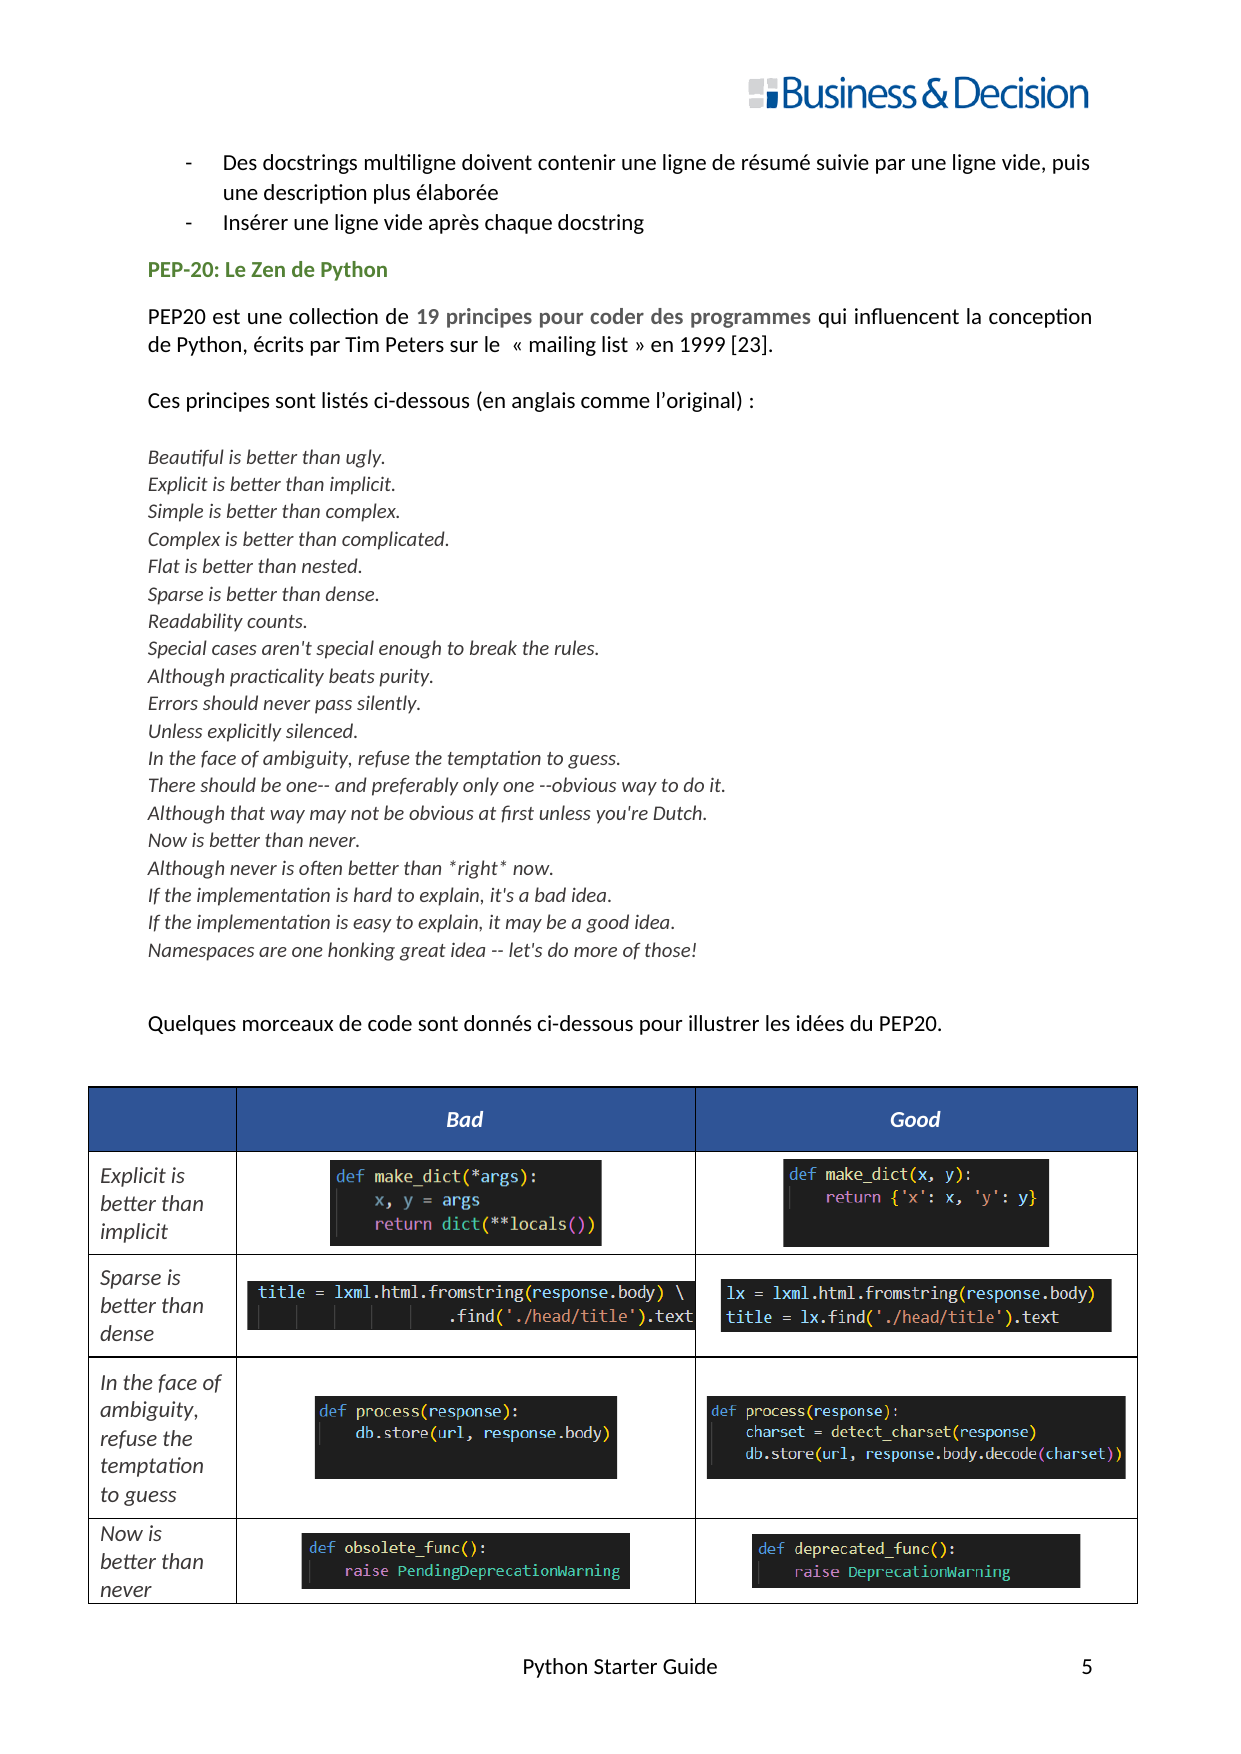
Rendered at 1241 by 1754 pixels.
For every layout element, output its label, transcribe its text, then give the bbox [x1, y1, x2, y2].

table_header [89, 1088, 236, 1151]
text Although practicality beats purity. [148, 661, 1093, 688]
picture [744, 73, 1093, 112]
text Now is better than never. [148, 825, 1093, 853]
text Sparse is better than dense. [148, 579, 1093, 606]
picture [783, 1159, 1050, 1247]
table_cell [696, 1519, 1137, 1603]
text Ces principes sont listés ci-dessous (en anglais comme l’original) : [148, 386, 1093, 442]
text Explicit is better than implicit. [148, 469, 1093, 497]
table_cell [237, 1358, 695, 1518]
list Insérer une ligne vide après chaque docstring [185, 208, 1093, 236]
table_cell [696, 1255, 1137, 1356]
text Errors should never pass silently. [148, 688, 1093, 716]
table_cell Now is better than never [89, 1519, 236, 1603]
text If the implementation is easy to explain, it may be a good idea. [148, 908, 1093, 935]
table_header Good [696, 1088, 1137, 1151]
text Although never is often better than *right* now. [148, 853, 1093, 880]
table_cell In the face of ambiguity, refuse the temptation to guess [89, 1358, 236, 1518]
table_header Bad [237, 1088, 695, 1151]
text In the face of ambiguity, refuse the temptation to guess. [148, 743, 1093, 771]
table_cell [237, 1255, 695, 1356]
picture [720, 1279, 1112, 1332]
text Although that way may not be obvious at first unless you're Dutch. [148, 798, 1093, 825]
list Des docstrings multiligne doivent contenir une ligne de résumé suivie par une ligne vide, puis une description plus élaborée [185, 148, 1093, 206]
picture [247, 1281, 696, 1330]
picture [330, 1160, 602, 1246]
table_cell [696, 1152, 1137, 1254]
picture [314, 1396, 618, 1479]
text If the implementation is hard to explain, it's a bad idea. [148, 880, 1093, 908]
picture [301, 1533, 630, 1589]
table_cell Explicit is better than implicit [89, 1152, 236, 1254]
text Readability counts. [148, 606, 1093, 634]
text Unless explicitly silenced. [148, 716, 1093, 743]
text Quelques morceaux de code sont donnés ci-dessous pour illustrer les idées du PEP20. [148, 1009, 1093, 1067]
table_cell [696, 1358, 1137, 1518]
text Simple is better than complex. [148, 497, 1093, 524]
text PEP-20: Le Zen de Python [148, 255, 1093, 283]
text Complex is better than complicated. [148, 524, 1093, 551]
table_cell [237, 1519, 695, 1603]
text Flat is better than nested. [148, 551, 1093, 579]
table_cell [237, 1152, 695, 1254]
picture [752, 1534, 1081, 1588]
text Special cases aren't special enough to break the rules. [148, 634, 1093, 661]
picture [706, 1396, 1126, 1479]
text PEP20 est une collection de 19 principes pour coder des programmes qui influencent la conception de Python, écrits par Tim Peters sur le « mailing list » en 1999 [23]. [148, 302, 1093, 358]
text Namespaces are one honking great idea -- let's do more of those! [148, 935, 1093, 962]
text Beautiful is better than ugly. [148, 442, 1093, 469]
text There should be one-- and preferably only one --obvious way to do it. [148, 771, 1093, 798]
table_cell Sparse is better than dense [89, 1255, 236, 1356]
